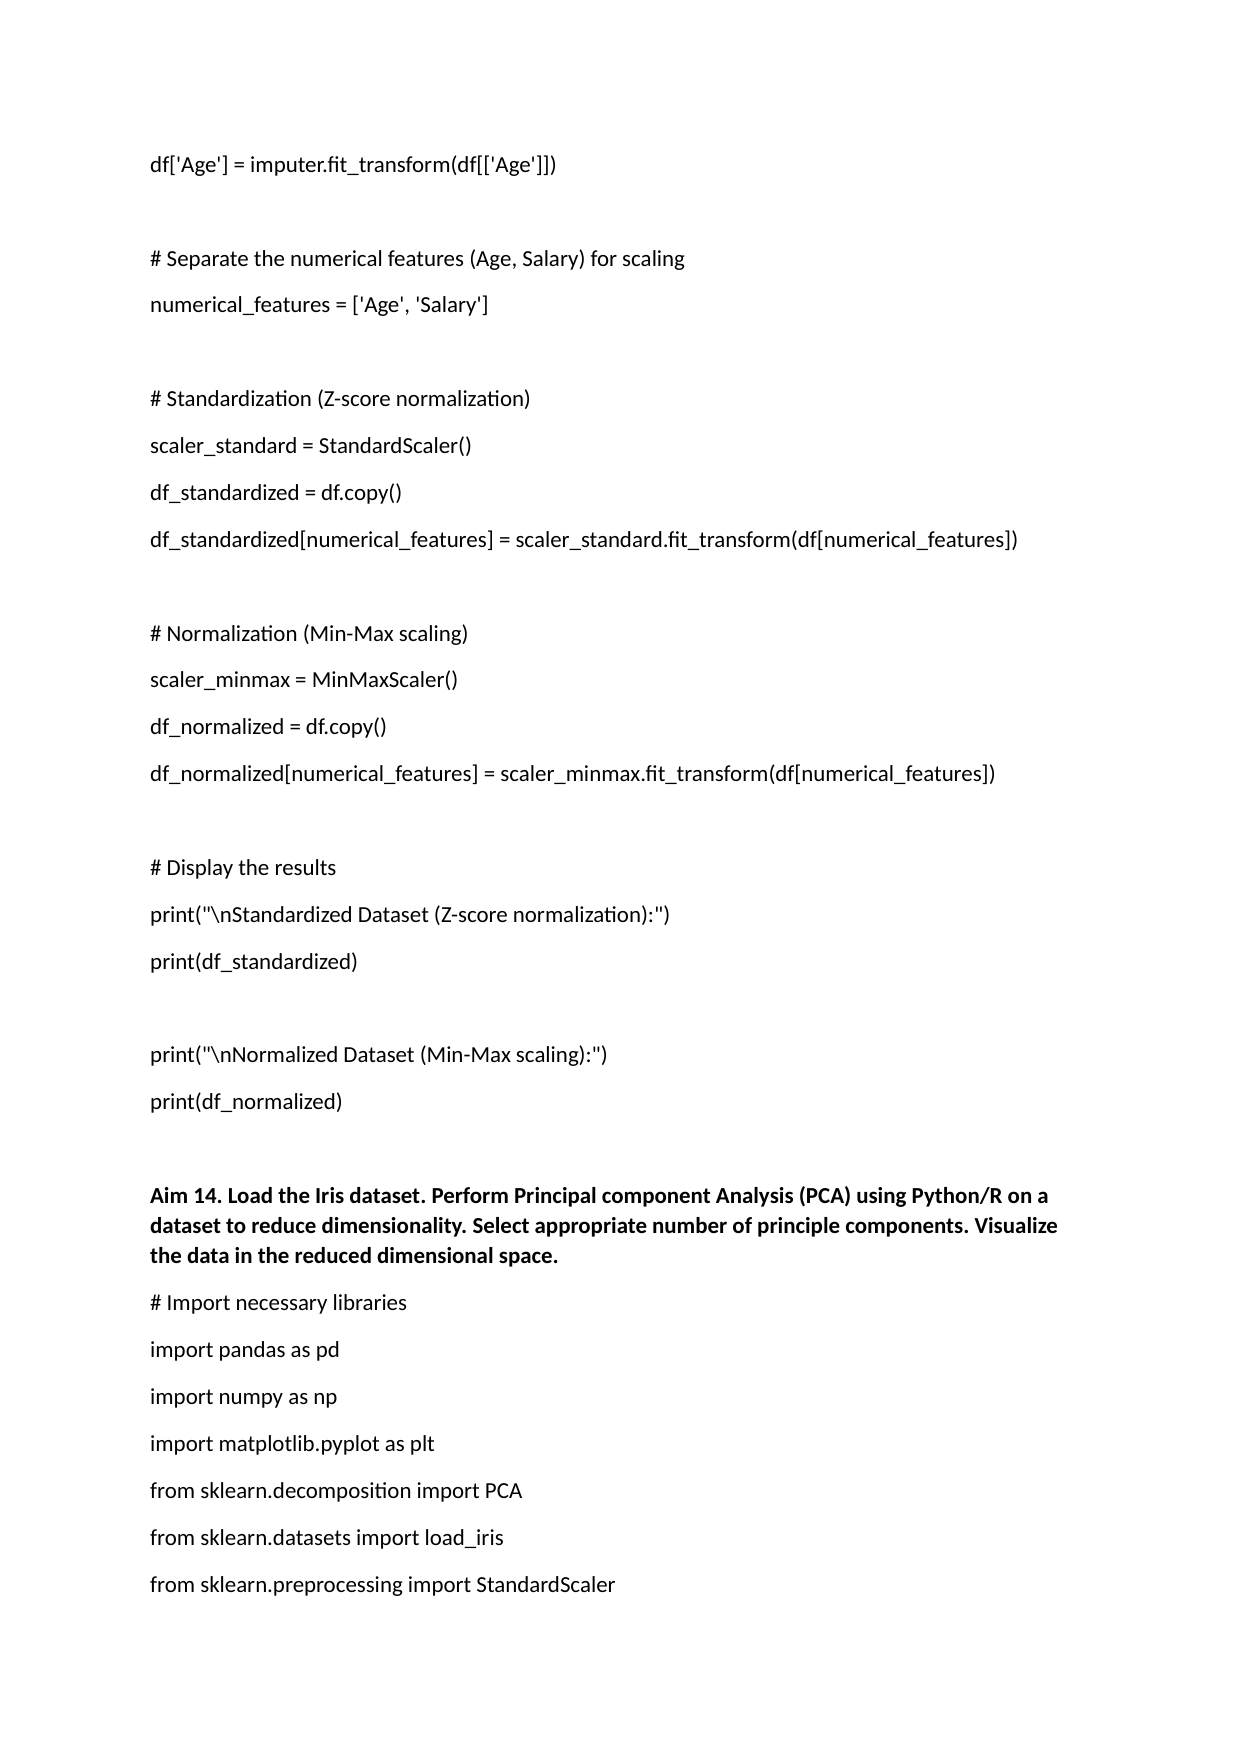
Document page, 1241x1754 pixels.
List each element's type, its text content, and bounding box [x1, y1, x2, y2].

text # Normalization (Min-Max scaling) [150, 619, 1090, 647]
text from sklearn.datasets import load_iris [150, 1523, 1090, 1551]
text scaler_minmax = MinMaxScaler() [150, 666, 1090, 694]
text # Standardization (Z-score normalization) [150, 384, 1090, 412]
text df['Age'] = imputer.fit_transform(df[['Age']]) [150, 150, 1090, 178]
text print(df_normalized) [150, 1087, 1090, 1116]
text scaler_standard = StandardScaler() [150, 431, 1090, 459]
text # Import necessary libraries [150, 1288, 1090, 1317]
text Aim 14. Load the Iris dataset. Perform Principal component Analysis (PCA) using Python/R on a dataset to reduce dimensionality. Select appropriate number of principle components. Visualize the data in the reduced dimensional space. [150, 1181, 1090, 1270]
text import numpy as np [150, 1382, 1090, 1410]
text print("\nStandardized Dataset (Z-score normalization):") [150, 900, 1090, 928]
text df_standardized = df.copy() [150, 478, 1090, 506]
text # Separate the numerical features (Age, Salary) for scaling [150, 244, 1090, 272]
text from sklearn.decomposition import PCA [150, 1476, 1090, 1504]
text # Display the results [150, 853, 1090, 881]
text print(df_standardized) [150, 947, 1090, 975]
text df_normalized = df.copy() [150, 712, 1090, 741]
text print("\nNormalized Dataset (Min-Max scaling):") [150, 1041, 1090, 1069]
text from sklearn.preprocessing import StandardScaler [150, 1570, 1090, 1598]
text df_standardized[numerical_features] = scaler_standard.fit_transform(df[numerical_features]) [150, 525, 1090, 553]
text df_normalized[numerical_features] = scaler_minmax.fit_transform(df[numerical_features]) [150, 759, 1090, 787]
text import matplotlib.pyplot as plt [150, 1429, 1090, 1457]
text numerical_features = ['Age', 'Salary'] [150, 291, 1090, 319]
text import pandas as pd [150, 1335, 1090, 1363]
